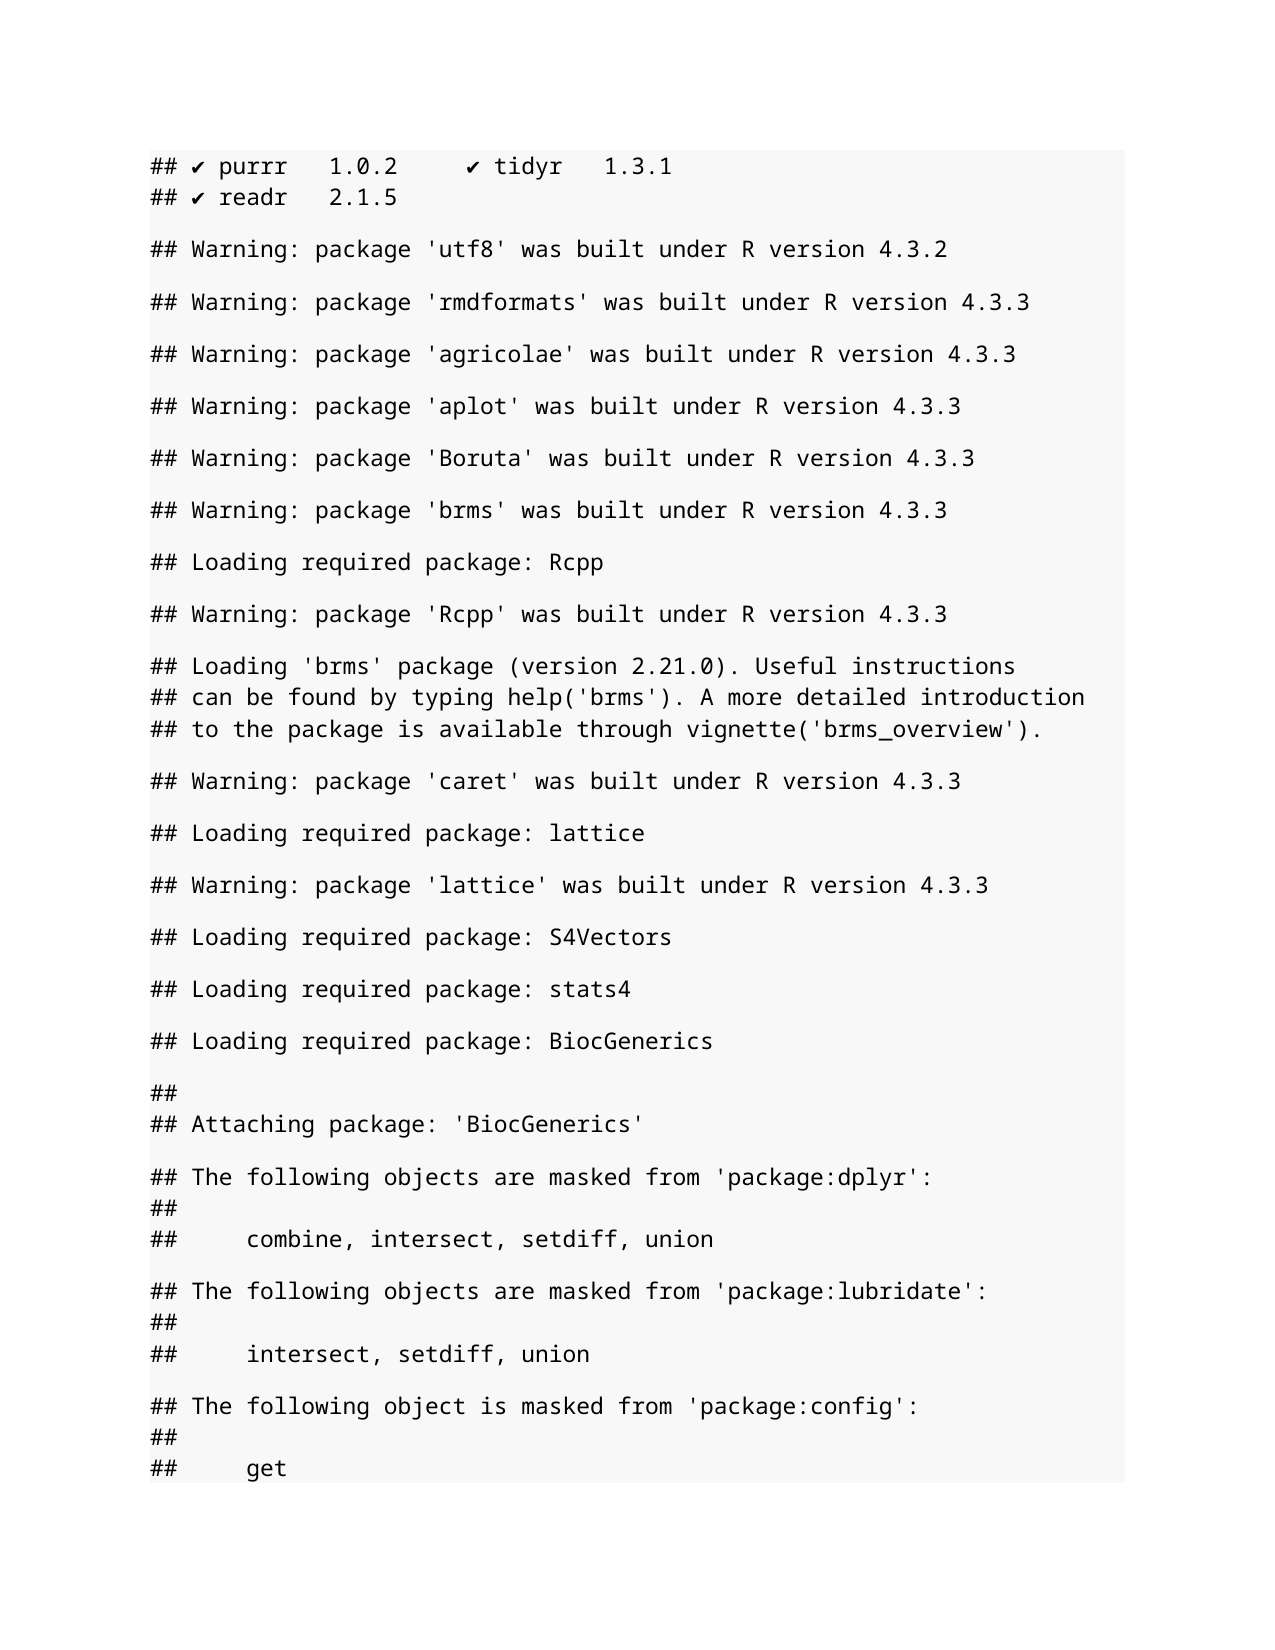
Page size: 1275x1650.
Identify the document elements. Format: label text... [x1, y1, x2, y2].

text ## The following objects are masked from 'package:dplyr': ## ## combine, intersect, setdiff, union [150, 1160, 1125, 1254]
text ## Warning: package 'Rcpp' was built under R version 4.3.3 [150, 598, 1125, 629]
text ## Warning: package 'brms' was built under R version 4.3.3 [150, 494, 1125, 525]
text ## The following object is masked from 'package:config': ## ## get [150, 1389, 1125, 1483]
text ## Warning: package 'caret' was built under R version 4.3.3 [150, 764, 1125, 796]
text ## The following objects are masked from 'package:lubridate': ## ## intersect, setdiff, union [150, 1275, 1125, 1369]
text ## Warning: package 'rmdformats' was built under R version 4.3.3 [150, 285, 1125, 317]
text ## Warning: package 'agricolae' was built under R version 4.3.3 [150, 337, 1125, 369]
text ## Loading required package: stats4 [150, 973, 1125, 1004]
text ## Loading required package: Rcpp [150, 546, 1125, 577]
text ## Warning: package 'aplot' was built under R version 4.3.3 [150, 389, 1125, 421]
text ## Warning: package 'utf8' was built under R version 4.3.2 [150, 233, 1125, 264]
text ## Loading required package: BiocGenerics [150, 1025, 1125, 1056]
text ## ## Attaching package: 'BiocGenerics' [150, 1077, 1125, 1139]
text ## Loading required package: lattice [150, 817, 1125, 848]
text ## Warning: package 'lattice' was built under R version 4.3.3 [150, 869, 1125, 900]
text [150, 150, 1125, 212]
text ## Warning: package 'Boruta' was built under R version 4.3.3 [150, 442, 1125, 473]
text ## Loading 'brms' package (version 2.21.0). Useful instructions ## can be found by typing help('brms'). A more detailed introduction ## to the package is available through vignette('brms_overview'). [150, 650, 1125, 744]
text ## Loading required package: S4Vectors [150, 921, 1125, 952]
